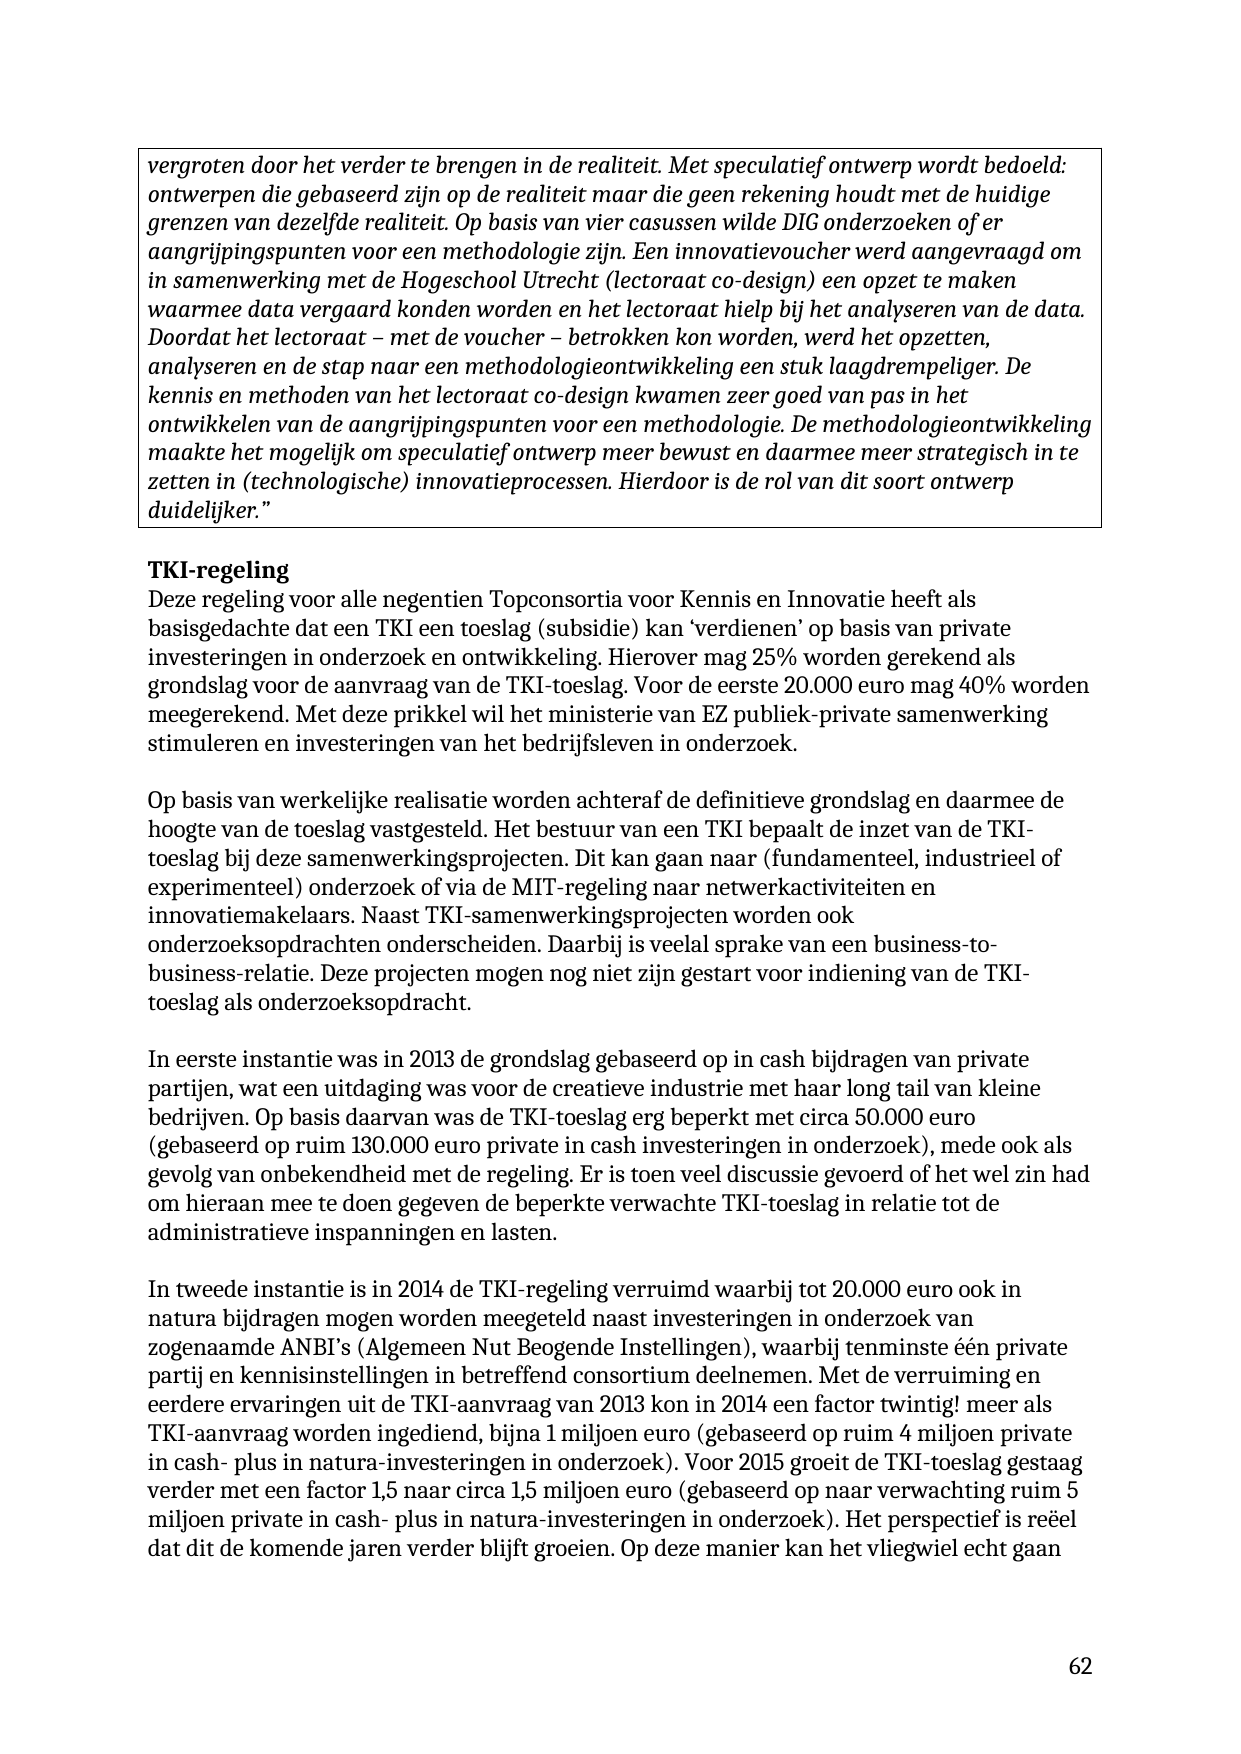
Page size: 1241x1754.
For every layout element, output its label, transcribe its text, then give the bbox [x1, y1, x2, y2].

text In eerste instantie was in 2013 de grondslag gebaseerd op in cash bijdragen van private partijen, wat een uitdaging was voor de creatieve industrie met haar long tail van kleine bedrijven. Op basis daarvan was de TKI-toeslag erg beperkt met circa 50.000 euro (gebaseerd op ruim 130.000 euro private in cash investeringen in onderzoek), mede ook als gevolg van onbekendheid met de regeling. Er is toen veel discussie gevoerd of het wel zin had om hieraan mee te doen gegeven de beperkte verwachte TKI-toeslag in relatie tot de administratieve inspanningen en lasten. [148, 1045, 1093, 1246]
text Op basis van werkelijke realisatie worden achteraf de definitieve grondslag en daarmee de hoogte van de toeslag vastgesteld. Het bestuur van een TKI bepaalt de inzet van de TKI-toeslag bij deze samenwerkingsprojecten. Dit kan gaan naar (fundamenteel, industrieel of experimenteel) onderzoek of via de MIT-regeling naar netwerkactiviteiten en innovatiemakelaars. Naast TKI-samenwerkingsprojecten worden ook onderzoeksopdrachten onderscheiden. Daarbij is veelal sprake van een business-to-business-relatie. Deze projecten mogen nog niet zijn gestart voor indiening van de TKI-toeslag als onderzoeksopdracht. [148, 786, 1093, 1016]
text Deze regeling voor alle negentien Topconsortia voor Kennis en Innovatie heeft als basisgedachte dat een TKI een toeslag (subsidie) kan ‘verdienen’ op basis van private investeringen in onderzoek en ontwikkeling. Hierover mag 25% worden gerekend als grondslag voor de aanvraag van de TKI-toeslag. Voor de eerste 20.000 euro mag 40% worden meegerekend. Met deze prikkel wil het ministerie van EZ publiek-private samenwerking stimuleren en investeringen van het bedrijfsleven in onderzoek. [148, 585, 1093, 758]
text TKI-regeling [148, 556, 1093, 585]
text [148, 1275, 1093, 1563]
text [139, 149, 1101, 527]
